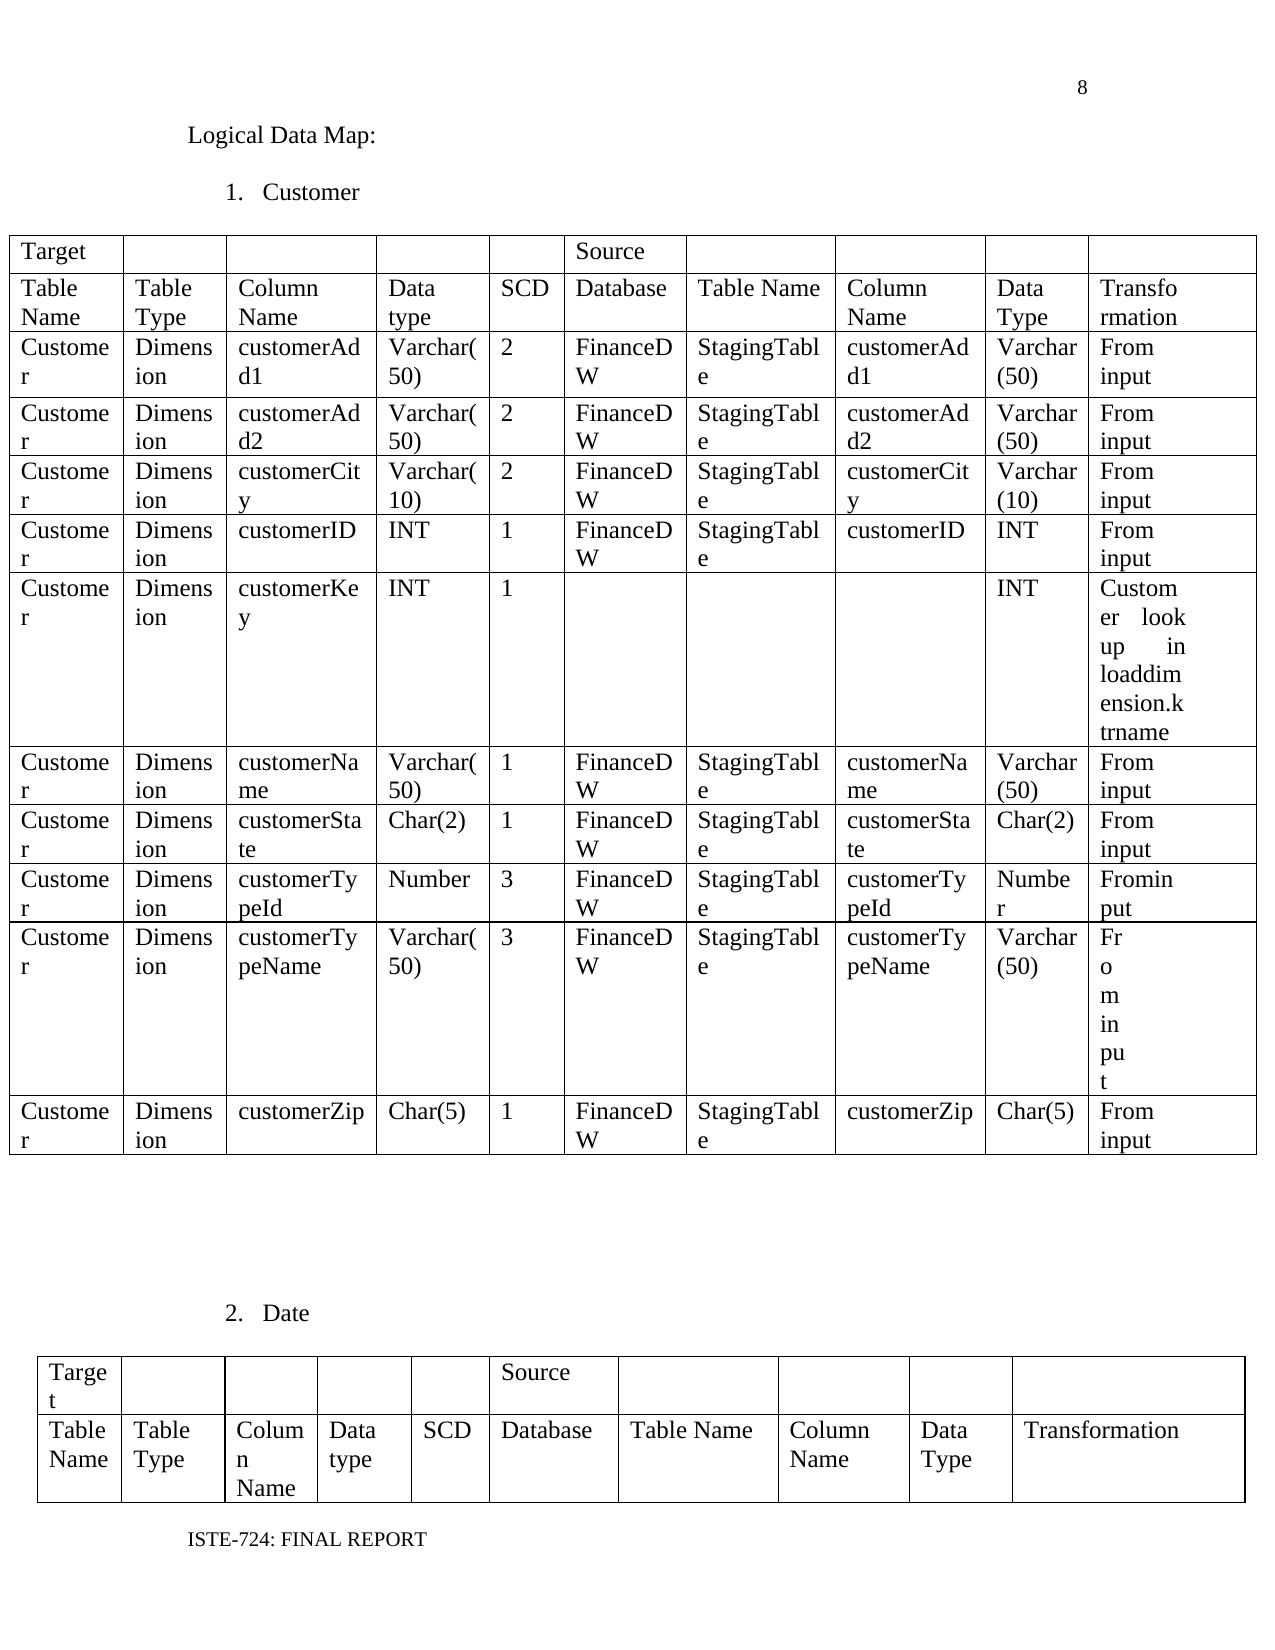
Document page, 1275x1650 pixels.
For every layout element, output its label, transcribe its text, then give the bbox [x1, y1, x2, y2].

table_cell From input [1089, 456, 1256, 514]
table_cell Dimension [124, 332, 226, 397]
table_cell Varchar(10) [377, 456, 489, 514]
table_cell [565, 573, 686, 746]
table_cell customerCity [227, 456, 376, 514]
table_cell Customer [10, 805, 123, 863]
table_cell [836, 573, 985, 746]
table_cell Dimension [124, 456, 226, 514]
table_cell 3 [490, 923, 564, 1095]
table_cell Customer [10, 864, 123, 921]
table_cell Varchar(50) [986, 747, 1088, 804]
table_header [318, 1357, 411, 1414]
table_cell FinanceDW [565, 398, 686, 455]
table_cell FinanceDW [565, 923, 686, 1095]
table_cell Varchar(50) [986, 923, 1088, 1095]
table_cell customerTypeId [227, 864, 376, 921]
table_cell customerID [227, 515, 376, 572]
table_cell Table Name [619, 1415, 778, 1502]
table_cell Dimension [124, 398, 226, 455]
table_cell Column Name [779, 1415, 909, 1502]
table_cell FinanceDW [565, 747, 686, 804]
table_cell From input [1089, 805, 1256, 863]
table_cell Table Name [38, 1415, 121, 1502]
table_cell 2 [490, 398, 564, 455]
table_cell From input [1089, 1096, 1256, 1153]
table_cell Transformation [1013, 1415, 1244, 1502]
table_header [124, 236, 226, 272]
table_cell Data Type [986, 274, 1088, 331]
table_cell INT [986, 573, 1088, 746]
table_header [122, 1357, 224, 1414]
table_cell INT [986, 515, 1088, 572]
table_cell From input [1089, 398, 1256, 455]
table_cell Varchar(50) [986, 332, 1088, 397]
table_cell 1 [490, 573, 564, 746]
list Date [225, 1298, 1087, 1327]
table_cell Number [986, 864, 1088, 921]
table_cell Varchar(50) [377, 332, 489, 397]
table_cell Varchar(50) [377, 923, 489, 1095]
table_cell Dimension [124, 515, 226, 572]
table_cell Customer [10, 332, 123, 397]
table_header [687, 236, 835, 272]
table_cell Table Type [122, 1415, 224, 1502]
table_cell Column Name [227, 274, 376, 331]
table_header [619, 1357, 778, 1414]
table_cell Customer [10, 923, 123, 1095]
table_cell 2 [490, 332, 564, 397]
table_cell Table Name [687, 274, 835, 331]
table_cell customerKey [227, 573, 376, 746]
table_cell Dimension [124, 573, 226, 746]
table_cell From input [1089, 515, 1256, 572]
table_cell Varchar(50) [377, 747, 489, 804]
table_cell StagingTable [687, 456, 835, 514]
table_header [377, 236, 489, 272]
table_cell Dimension [124, 747, 226, 804]
table_cell Customer [10, 1096, 123, 1153]
table_header Source [490, 1357, 618, 1414]
text Logical Data Map: [187, 120, 1087, 149]
table_cell customerZip [836, 1096, 985, 1153]
table_cell Data Type [910, 1415, 1012, 1502]
table_cell customerAdd2 [227, 398, 376, 455]
table_cell FinanceDW [565, 456, 686, 514]
table_cell Column Name [226, 1415, 317, 1502]
table_cell FinanceDW [565, 864, 686, 921]
table_cell Customer [10, 573, 123, 746]
table_cell From input [1089, 332, 1256, 397]
table_header [836, 236, 985, 272]
table_cell Char(5) [986, 1096, 1088, 1153]
table_cell From input [1089, 747, 1256, 804]
table_header [910, 1357, 1012, 1414]
table_cell customerAdd1 [227, 332, 376, 397]
table_cell 1 [490, 515, 564, 572]
table_header [490, 236, 564, 272]
table_cell customerCity [836, 456, 985, 514]
table_header [226, 1357, 317, 1414]
table_cell customerTypeId [836, 864, 985, 921]
table_header Source [565, 236, 686, 272]
table_cell 1 [490, 1096, 564, 1153]
table_cell Customer [10, 398, 123, 455]
list Customer [225, 177, 1087, 206]
table_cell Transformation [1089, 274, 1256, 331]
table_header Target [10, 236, 123, 272]
table_cell Char(2) [377, 805, 489, 863]
table_cell customerAdd1 [836, 332, 985, 397]
table_cell Database [565, 274, 686, 331]
table_cell customerID [836, 515, 985, 572]
table_cell FinanceDW [565, 332, 686, 397]
table_cell Customer [10, 747, 123, 804]
table_cell [687, 573, 835, 746]
table_cell FinanceDW [565, 1096, 686, 1153]
table_header Target [38, 1357, 121, 1414]
table_cell Dimension [124, 1096, 226, 1153]
table_cell Column Name [836, 274, 985, 331]
table_cell Customer [10, 515, 123, 572]
table_header [986, 236, 1088, 272]
table_cell Number [377, 864, 489, 921]
table_cell StagingTable [687, 398, 835, 455]
table_cell Customer [10, 456, 123, 514]
table_cell Dimension [124, 805, 226, 863]
table_cell customerTypeName [836, 923, 985, 1095]
table_cell 2 [490, 456, 564, 514]
table_cell FinanceDW [565, 805, 686, 863]
table_cell customerState [227, 805, 376, 863]
table_header [779, 1357, 909, 1414]
table_cell customerZip [227, 1096, 376, 1153]
table_cell Char(5) [377, 1096, 489, 1153]
table_cell INT [377, 515, 489, 572]
table_cell StagingTable [687, 805, 835, 863]
table_cell StagingTable [687, 1096, 835, 1153]
table_cell customerTypeName [227, 923, 376, 1095]
table_cell 1 [490, 747, 564, 804]
table_cell Char(2) [986, 805, 1088, 863]
table_cell Frominput [1089, 864, 1256, 921]
table_cell StagingTable [687, 923, 835, 1095]
table_cell 1 [490, 805, 564, 863]
table_cell Customer look up in loaddimension.ktrname [1089, 573, 1256, 746]
table_cell customerName [227, 747, 376, 804]
table_cell StagingTable [687, 864, 835, 921]
table_cell Varchar(50) [986, 398, 1088, 455]
table_header [1089, 236, 1256, 272]
table_cell Dimension [124, 864, 226, 921]
table_header [227, 236, 376, 272]
table_cell Data type [318, 1415, 411, 1502]
table_cell Varchar(10) [986, 456, 1088, 514]
table_cell Table Type [124, 274, 226, 331]
table_cell Dimension [124, 923, 226, 1095]
table_cell Varchar(50) [377, 398, 489, 455]
table_cell From input [1089, 923, 1256, 1095]
table_cell INT [377, 573, 489, 746]
table_cell customerName [836, 747, 985, 804]
table_cell StagingTable [687, 747, 835, 804]
table_cell customerAdd2 [836, 398, 985, 455]
table_cell SCD [412, 1415, 489, 1502]
table_cell SCD [490, 274, 564, 331]
table_cell StagingTable [687, 332, 835, 397]
table_header [412, 1357, 489, 1414]
table_cell Table Name [10, 274, 123, 331]
table_cell 3 [490, 864, 564, 921]
table_cell FinanceDW [565, 515, 686, 572]
table_cell StagingTable [687, 515, 835, 572]
table_cell Database [490, 1415, 618, 1502]
table_header [1013, 1357, 1244, 1414]
table_cell customerState [836, 805, 985, 863]
table_cell Data type [377, 274, 489, 331]
